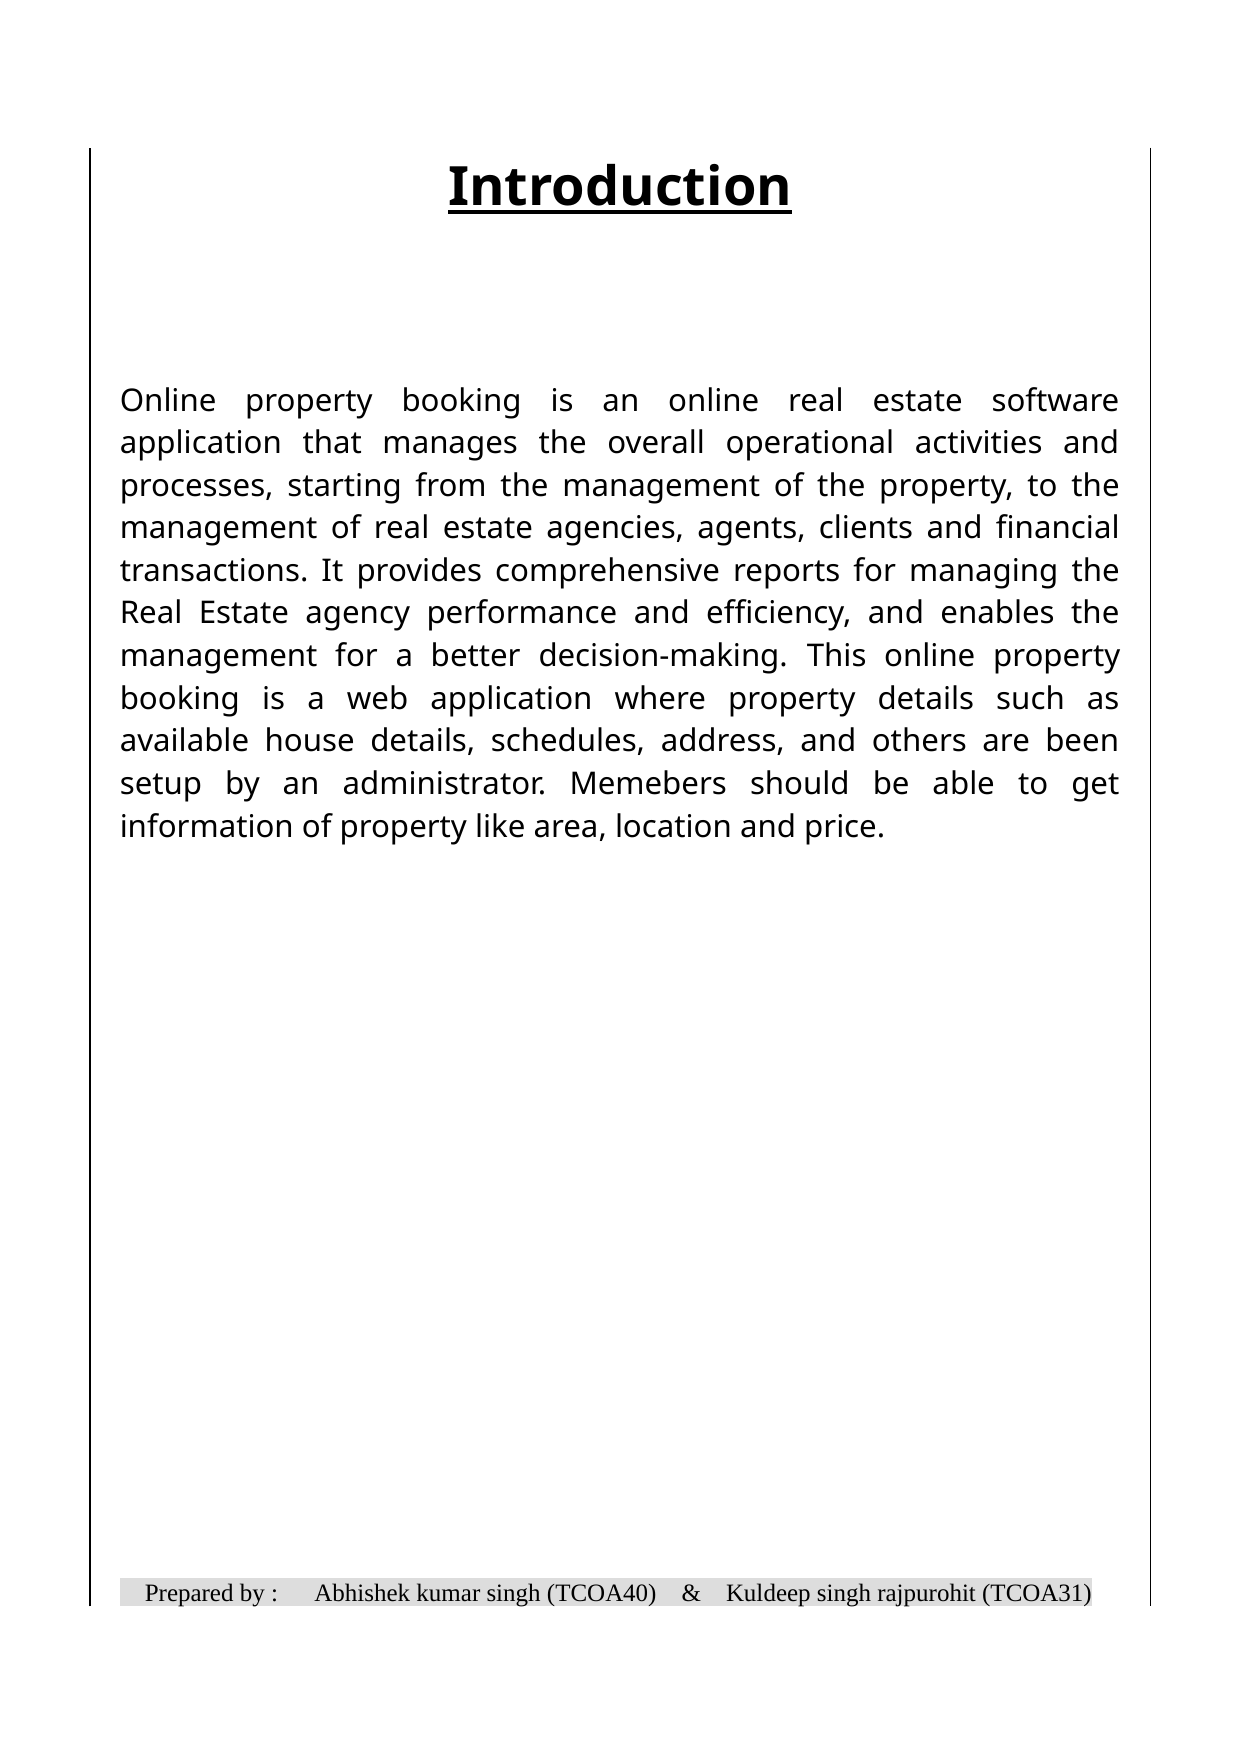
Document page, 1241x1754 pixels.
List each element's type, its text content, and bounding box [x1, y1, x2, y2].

text Online property booking is an online real estate software application that manages the overall operational activities and processes, starting from the management of the property, to the management of real estate agencies, agents, clients and financial transactions. It provides comprehensive reports for managing the Real Estate agency performance and efficiency, and enables the management for a better decision-making. This online property booking is a web application where property details such as available house details, schedules, address, and others are been setup by an administrator. Memebers should be able to get information of property like area, location and price. [119, 377, 1121, 846]
text Introduction [119, 148, 1121, 221]
